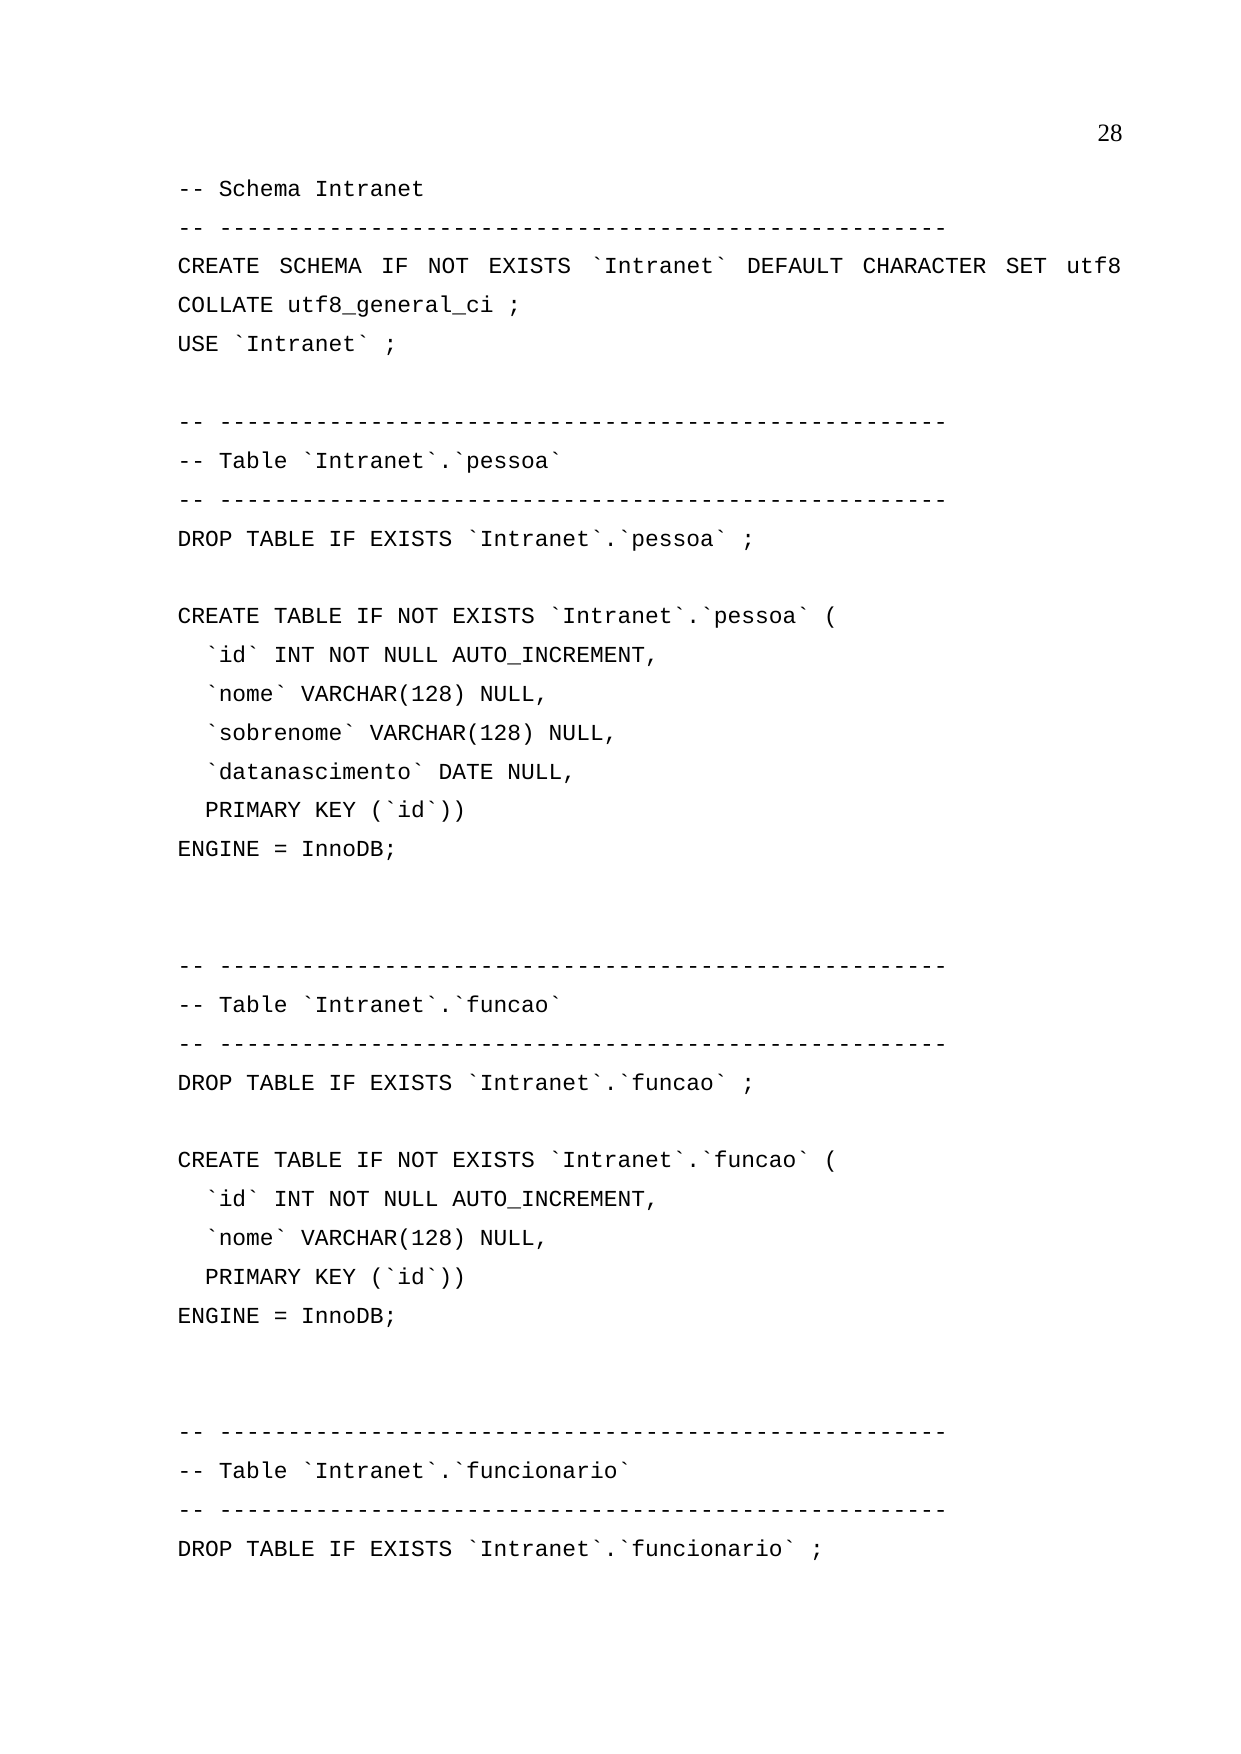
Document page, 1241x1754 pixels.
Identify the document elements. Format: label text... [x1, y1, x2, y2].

text `nome` VARCHAR(128) NULL, [177, 1226, 1122, 1252]
text `datanascimento` DATE NULL, [177, 760, 1122, 786]
text -- ----------------------------------------------------- [177, 488, 1122, 514]
text USE `Intranet` ; [177, 333, 1122, 358]
text `sobrenome` VARCHAR(128) NULL, [177, 721, 1122, 747]
text ENGINE = InnoDB; [177, 1304, 1122, 1330]
text CREATE TABLE IF NOT EXISTS `Intranet`.`pessoa` ( [177, 604, 1122, 631]
text PRIMARY KEY (`id`)) [177, 1265, 1122, 1291]
text `nome` VARCHAR(128) NULL, [177, 682, 1122, 708]
text PRIMARY KEY (`id`)) [177, 799, 1122, 825]
text -- ----------------------------------------------------- [177, 410, 1122, 436]
text -- Schema Intranet [177, 177, 1122, 203]
text -- ----------------------------------------------------- [177, 1032, 1122, 1058]
text -- ----------------------------------------------------- [177, 1498, 1122, 1524]
text -- Table `Intranet`.`pessoa` [177, 449, 1122, 475]
text ENGINE = InnoDB; [177, 838, 1122, 864]
text -- ----------------------------------------------------- [177, 1421, 1122, 1446]
text DROP TABLE IF EXISTS `Intranet`.`funcionario` ; [177, 1537, 1122, 1563]
text -- ----------------------------------------------------- [177, 954, 1122, 980]
text `id` INT NOT NULL AUTO_INCREMENT, [177, 1187, 1122, 1213]
text `id` INT NOT NULL AUTO_INCREMENT, [177, 643, 1122, 669]
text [177, 216, 1122, 242]
text -- Table `Intranet`.`funcionario` [177, 1459, 1122, 1485]
text -- Table `Intranet`.`funcao` [177, 993, 1122, 1019]
text DROP TABLE IF EXISTS `Intranet`.`funcao` ; [177, 1071, 1122, 1097]
text CREATE TABLE IF NOT EXISTS `Intranet`.`funcao` ( [177, 1148, 1122, 1174]
text DROP TABLE IF EXISTS `Intranet`.`pessoa` ; [177, 527, 1122, 553]
text CREATE SCHEMA IF NOT EXISTS `Intranet` DEFAULT CHARACTER SET utf8 COLLATE utf8_general_ci ; [177, 255, 1122, 320]
